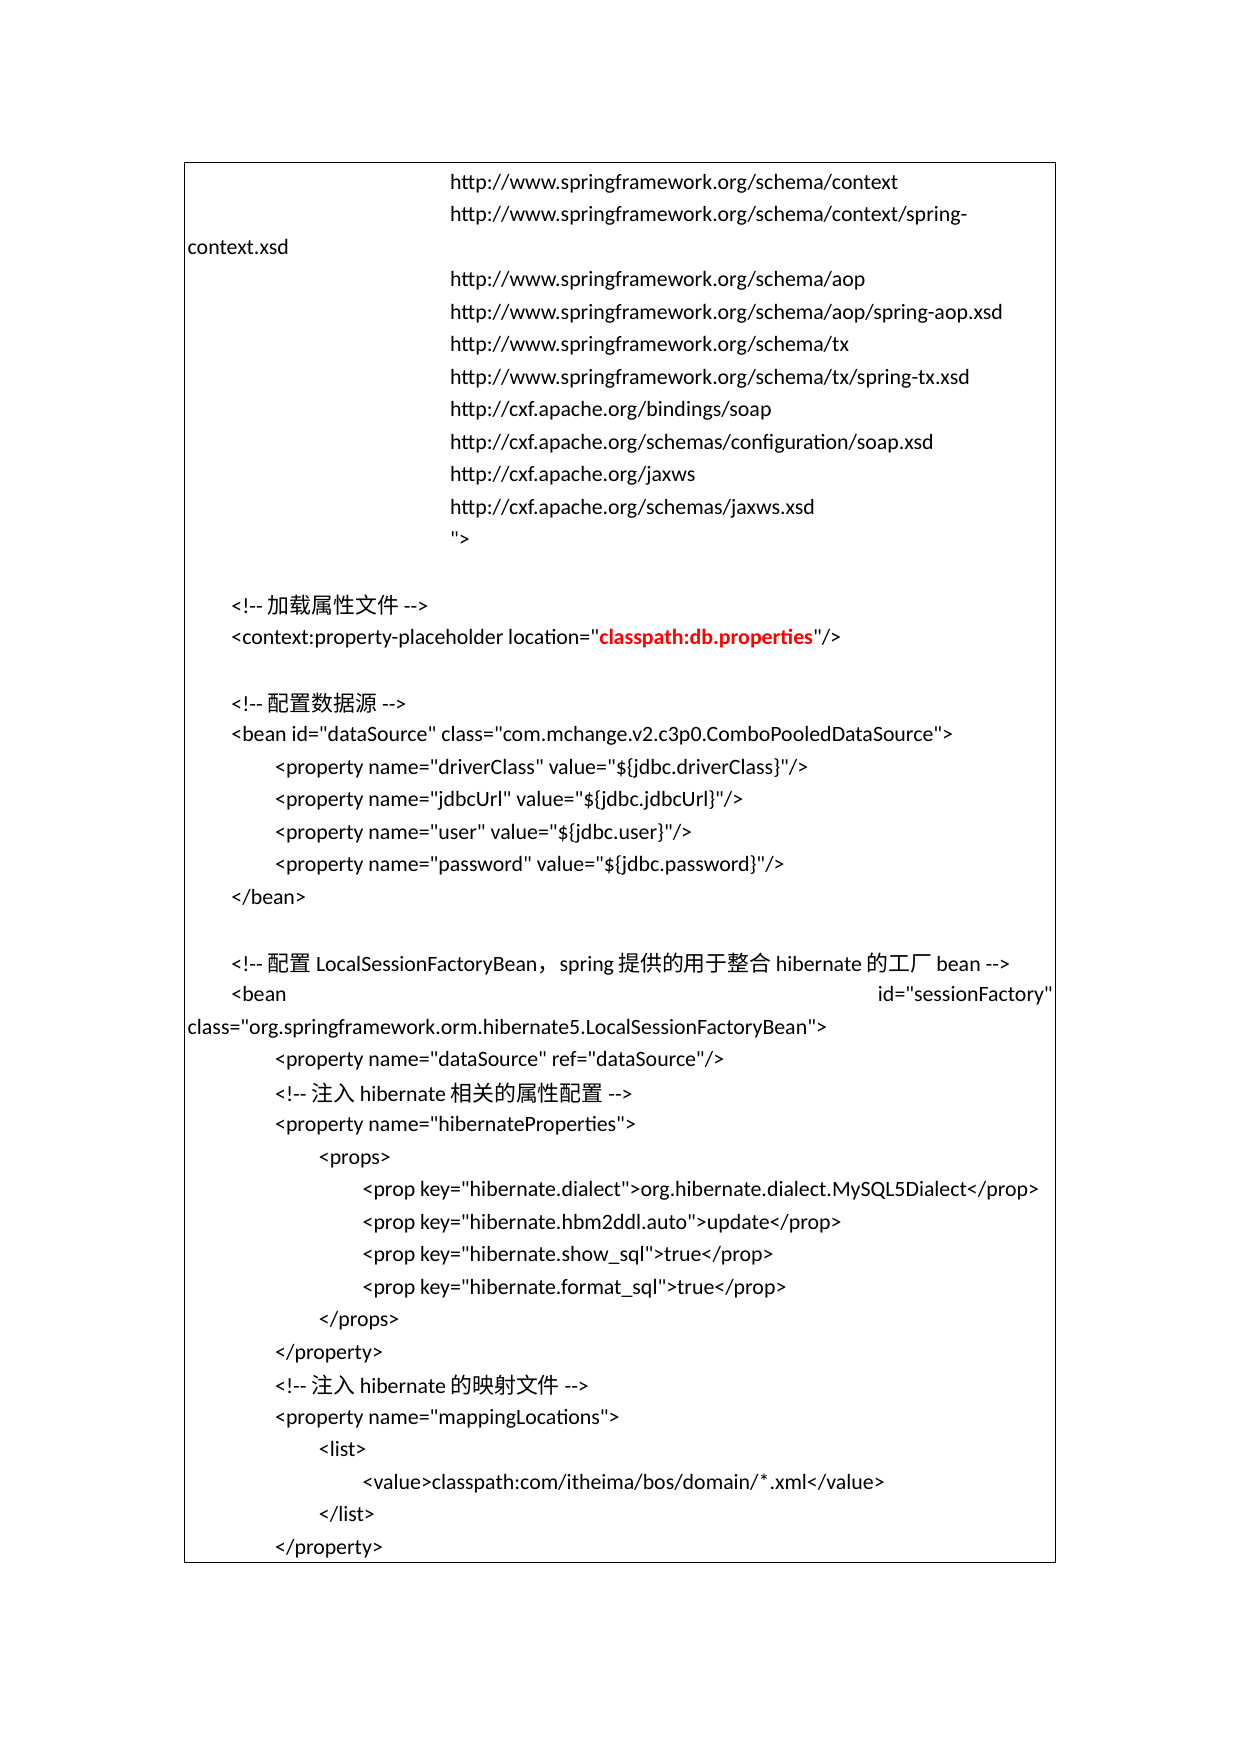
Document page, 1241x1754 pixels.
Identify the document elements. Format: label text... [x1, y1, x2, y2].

text </props> [187, 1303, 1053, 1335]
text <!-- 配置LocalSessionFactoryBean，spring提供的用于整合hibernate的工厂bean --> [187, 945, 1053, 978]
text <value>classpath:com/itheima/bos/domain/*.xml</value> [187, 1465, 1053, 1498]
text <prop key="hibernate.format_sql">true</prop> [187, 1270, 1053, 1303]
text <property name="user" value="${jdbc.user}"/> [187, 815, 1053, 848]
text "> [187, 523, 1053, 555]
text http://www.springframework.org/schema/tx [187, 328, 1053, 360]
text <list> [187, 1433, 1053, 1465]
text <props> [187, 1140, 1053, 1173]
text http://cxf.apache.org/schemas/jaxws.xsd [187, 490, 1053, 523]
text </property> [187, 1530, 1053, 1562]
text <property name="mappingLocations"> [187, 1400, 1053, 1433]
text </property> [187, 1335, 1053, 1368]
text http://cxf.apache.org/bindings/soap [187, 393, 1053, 425]
text <bean id="sessionFactory" class="org.springframework.orm.hibernate5.LocalSessionFactoryBean"> [187, 978, 1053, 1043]
text http://www.springframework.org/schema/context [185, 163, 1055, 198]
text http://www.springframework.org/schema/aop/spring-aop.xsd [187, 295, 1053, 328]
text <bean id="dataSource" class="com.mchange.v2.c3p0.ComboPooledDataSource"> [187, 718, 1053, 750]
text http://www.springframework.org/schema/context/spring-context.xsd [187, 198, 1053, 263]
text <property name="hibernateProperties"> [187, 1108, 1053, 1140]
text <property name="password" value="${jdbc.password}"/> [187, 848, 1053, 880]
text <prop key="hibernate.hbm2ddl.auto">update</prop> [187, 1205, 1053, 1238]
text <context:property-placeholder location="classpath:db.properties"/> [187, 620, 1053, 653]
text <property name="jdbcUrl" value="${jdbc.jdbcUrl}"/> [187, 783, 1053, 815]
text <prop key="hibernate.dialect">org.hibernate.dialect.MySQL5Dialect</prop> [187, 1173, 1053, 1205]
text <!-- 配置数据源 --> [187, 685, 1053, 718]
text </bean> [187, 880, 1053, 913]
text <!-- 注入hibernate相关的属性配置 --> [187, 1075, 1053, 1108]
text <property name="driverClass" value="${jdbc.driverClass}"/> [187, 750, 1053, 783]
text <property name="dataSource" ref="dataSource"/> [187, 1043, 1053, 1075]
text http://www.springframework.org/schema/aop [187, 263, 1053, 295]
text <!-- 注入hibernate的映射文件 --> [187, 1368, 1053, 1400]
text http://www.springframework.org/schema/tx/spring-tx.xsd [187, 360, 1053, 393]
text </list> [187, 1498, 1053, 1530]
text <!-- 加载属性文件 --> [187, 588, 1053, 620]
text http://cxf.apache.org/jaxws [187, 458, 1053, 490]
text http://cxf.apache.org/schemas/configuration/soap.xsd [187, 425, 1053, 458]
text <prop key="hibernate.show_sql">true</prop> [187, 1238, 1053, 1270]
